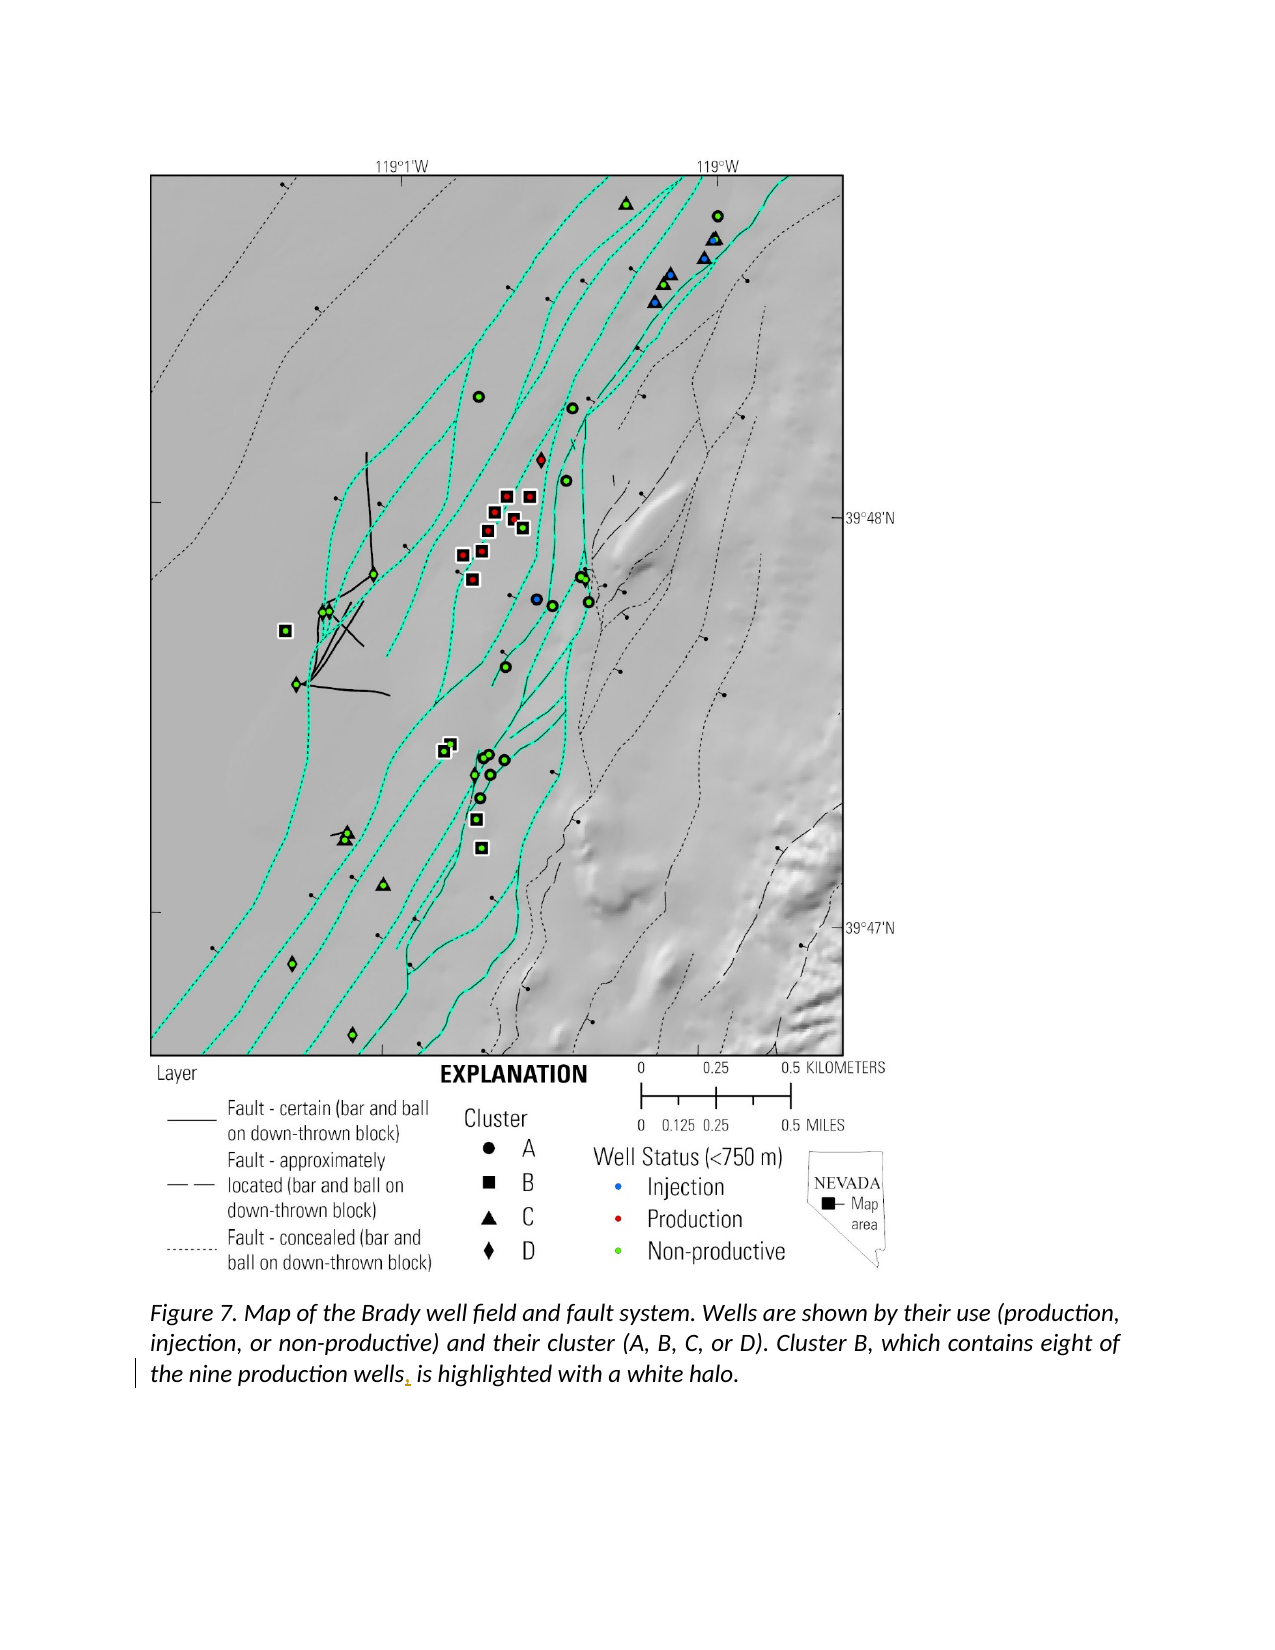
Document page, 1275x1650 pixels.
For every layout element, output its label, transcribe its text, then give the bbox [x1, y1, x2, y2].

text Figure 7. Map of the Brady well field and fault system. Wells are shown by their use (production, injection, or non-productive) and their cluster (A, B, C, or D). Cluster B, which contains eight of the nine production wells is highlighted with a white halo. [150, 1297, 1125, 1388]
picture [150, 150, 898, 1272]
